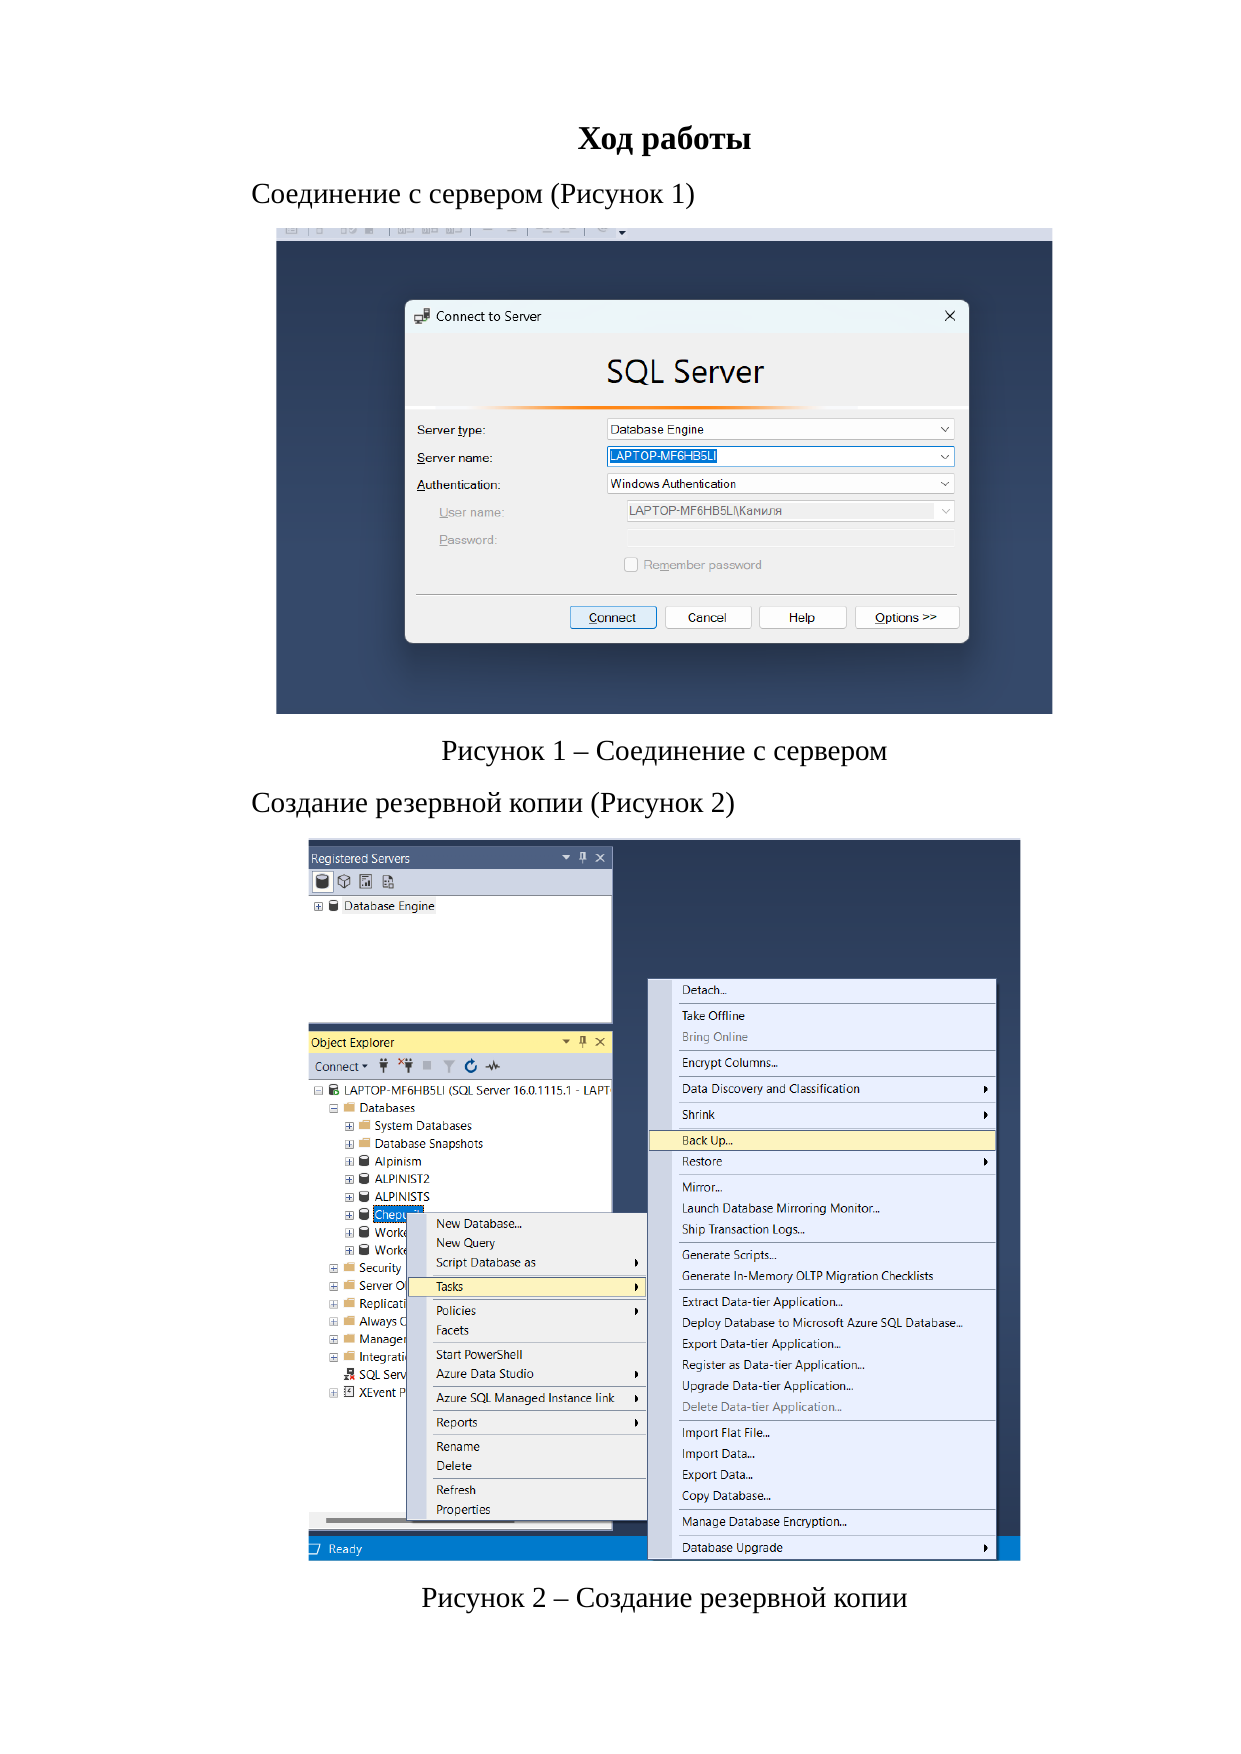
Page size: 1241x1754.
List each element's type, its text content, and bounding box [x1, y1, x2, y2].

text Соединение с сервером (Рисунок 1) [177, 176, 1152, 210]
text Рисунок 1 – Соединение с сервером [177, 733, 1152, 766]
picture [308, 838, 1021, 1561]
text Ход работы [177, 118, 1152, 156]
text Создание резервной копии (Рисунок 2) [177, 786, 1152, 819]
text Рисунок 2 – Создание резервной копии [177, 1580, 1152, 1613]
picture [276, 228, 1053, 714]
